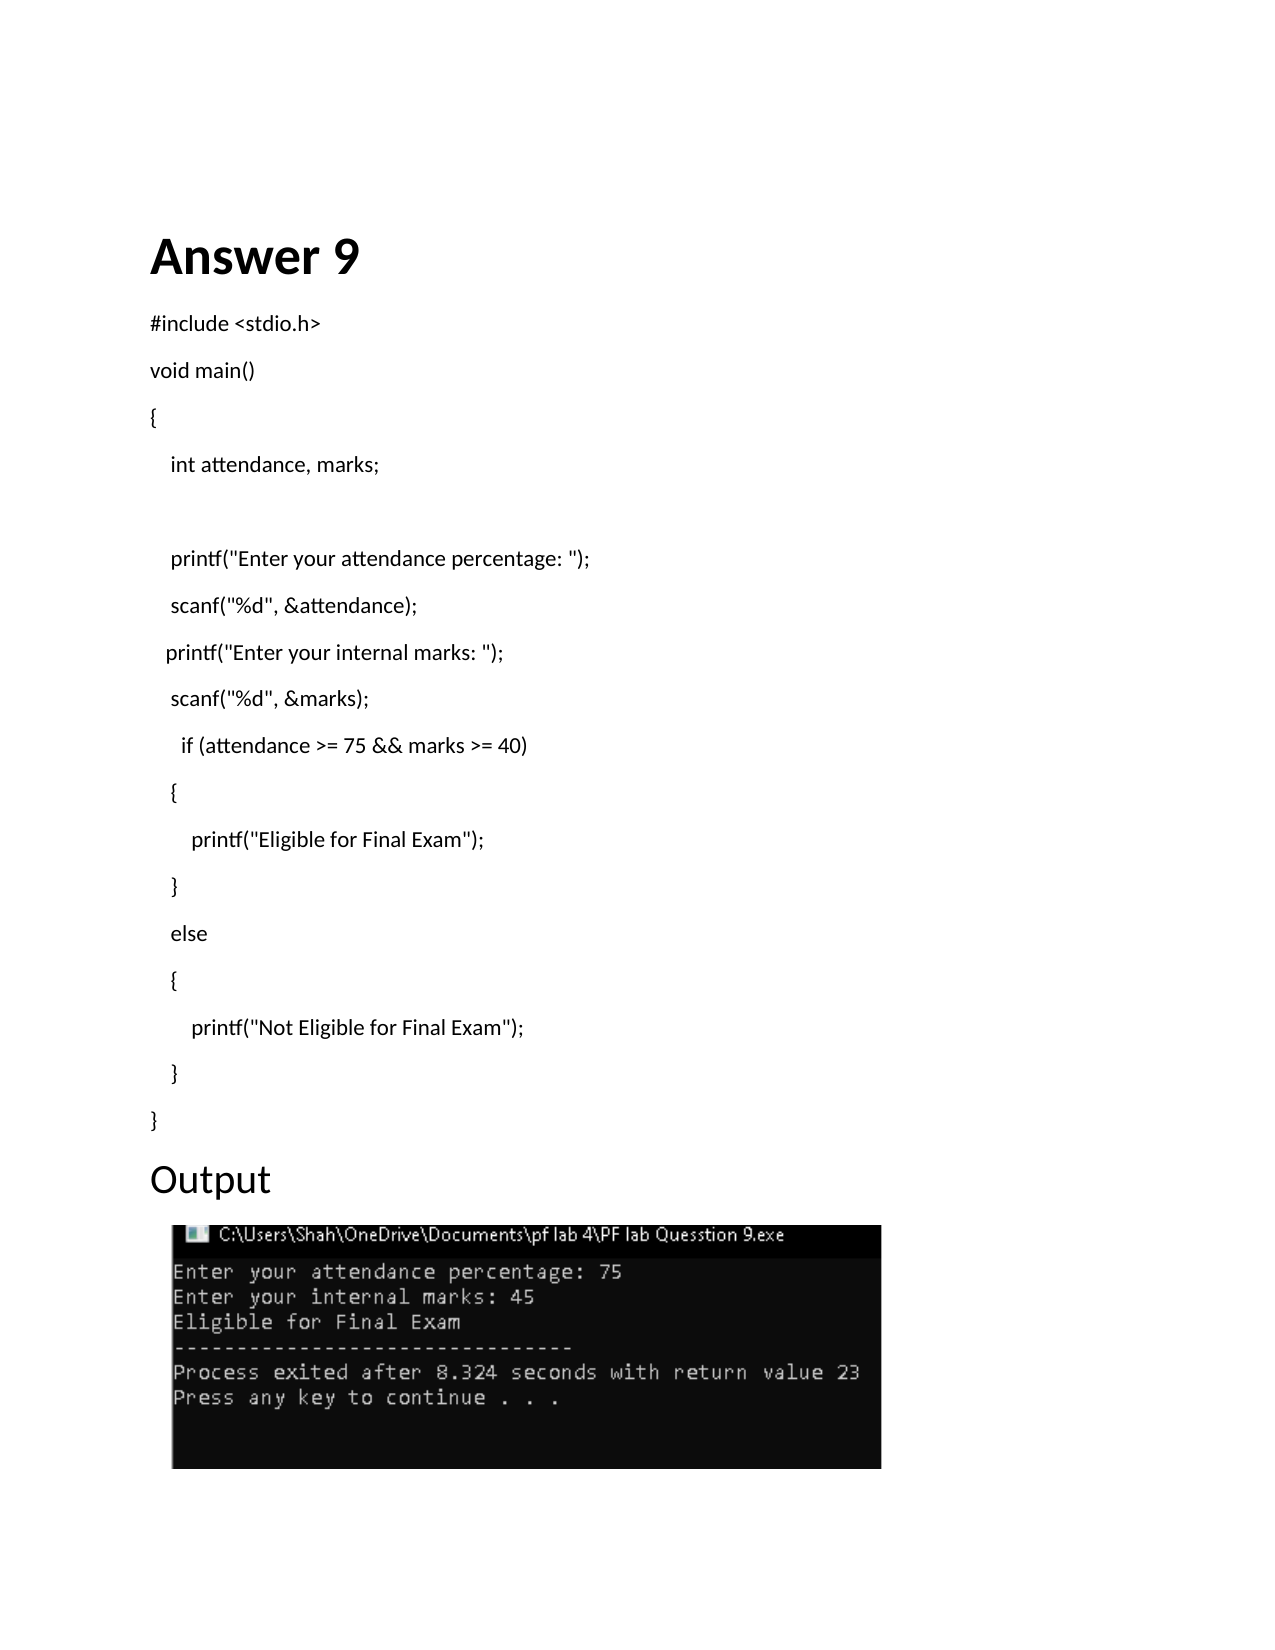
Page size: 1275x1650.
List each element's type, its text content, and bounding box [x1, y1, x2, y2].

text printf("Eligible for Final Exam"); [150, 825, 1125, 853]
text else [150, 919, 1125, 947]
text void main() [150, 356, 1125, 384]
text if (attendance >= 75 && marks >= 40) [150, 731, 1125, 759]
text int attendance, marks; [150, 450, 1125, 478]
text Output [150, 1153, 1125, 1204]
text Answer 9 [150, 222, 1125, 288]
text } [150, 872, 1125, 900]
text } [150, 1059, 1125, 1088]
text scanf("%d", &attendance); [150, 591, 1125, 619]
text { [150, 403, 1125, 431]
text printf("Not Eligible for Final Exam"); [150, 1013, 1125, 1041]
text } [150, 1106, 1125, 1134]
text printf("Enter your internal marks: "); [150, 638, 1125, 666]
picture [150, 1225, 882, 1469]
text printf("Enter your attendance percentage: "); [150, 544, 1125, 572]
text { [150, 778, 1125, 806]
text scanf("%d", &marks); [150, 684, 1125, 713]
text #include <stdio.h> [150, 309, 1125, 338]
text { [150, 966, 1125, 994]
